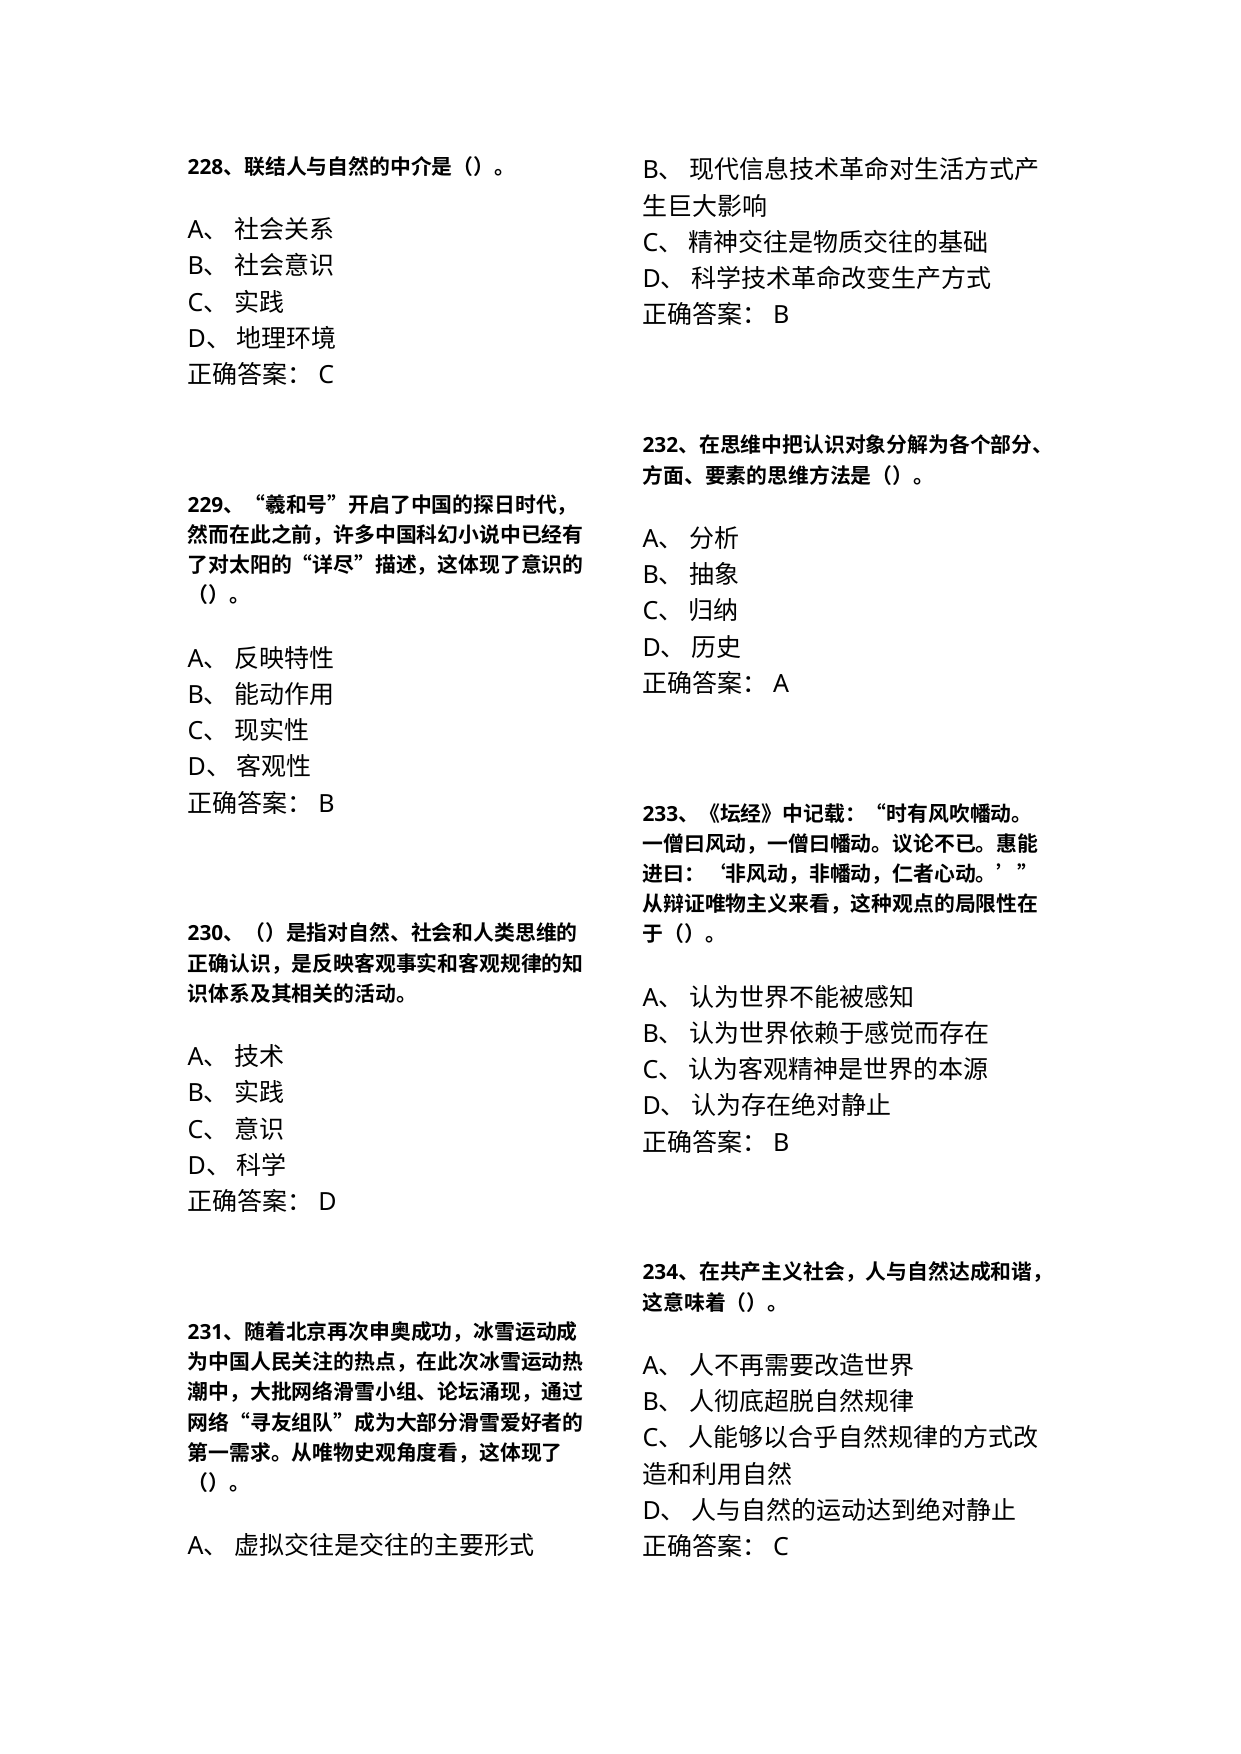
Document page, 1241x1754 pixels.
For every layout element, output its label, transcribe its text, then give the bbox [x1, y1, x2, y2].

text C、 精神交往是物质交往的基础 [642, 222, 1053, 259]
text A、 认为世界不能被感知 [642, 977, 1053, 1013]
text C、 人能够以合乎自然规律的方式改造和利用自然 [642, 1418, 1053, 1490]
text 231、随着北京再次申奥成功，冰雪运动成为中国人民关注的热点，在此次冰雪运动热潮中，大批网络滑雪小组、论坛涌现，通过网络“寻友组队”成为大部分滑雪爱好者的第一需求。从唯物史观角度看，这体现了（）。 [187, 1315, 598, 1496]
text 234、在共产主义社会，人与自然达成和谐，这意味着（）。 [642, 1256, 1053, 1316]
text 正确答案： D [187, 1182, 598, 1218]
text 正确答案： C [642, 1527, 1053, 1563]
text A、 分析 [642, 518, 1053, 554]
text D、 客观性 [187, 747, 598, 783]
text B、 人彻底超脱自然规律 [642, 1382, 1053, 1418]
text 正确答案： A [642, 663, 1053, 699]
text 正确答案： B [642, 1122, 1053, 1158]
text B、 现代信息技术革命对生活方式产生巨大影响 [642, 150, 1053, 222]
text 229、“羲和号”开启了中国的探日时代，然而在此之前，许多中国科幻小说中已经有了对太阳的“详尽”描述，这体现了意识的（）。 [187, 488, 598, 609]
text 正确答案： C [187, 354, 598, 391]
text 正确答案： B [642, 295, 1053, 331]
text C、 实践 [187, 282, 598, 318]
text 232、在思维中把认识对象分解为各个部分、方面、要素的思维方法是（）。 [642, 428, 1053, 489]
text A、 技术 [187, 1037, 598, 1073]
text A、 人不再需要改造世界 [642, 1345, 1053, 1382]
text B、 认为世界依赖于感觉而存在 [642, 1013, 1053, 1049]
text 230、（）是指对自然、社会和人类思维的正确认识，是反映客观事实和客观规律的知识体系及其相关的活动。 [187, 917, 598, 1007]
text 233、《坛经》中记载：“时有风吹幡动。一僧曰风动，一僧曰幡动。议论不已。惠能进曰：‘非风动，非幡动，仁者心动。’” 从辩证唯物主义来看，这种观点的局限性在于（）。 [642, 797, 1053, 948]
text D、 科学技术革命改变生产方式 [642, 259, 1053, 295]
text D、 科学 [187, 1145, 598, 1182]
text A、 虚拟交往是交往的主要形式 [187, 1526, 598, 1562]
text B、 能动作用 [187, 674, 598, 711]
text B、 社会意识 [187, 246, 598, 282]
text D、 地理环境 [187, 318, 598, 354]
text C、 认为客观精神是世界的本源 [642, 1049, 1053, 1086]
text B、 抽象 [642, 554, 1053, 591]
text 228、联结人与自然的中介是（）。 [187, 150, 598, 180]
text 正确答案： B [187, 783, 598, 819]
text D、 认为存在绝对静止 [642, 1086, 1053, 1122]
text B、 实践 [187, 1073, 598, 1109]
text C、 归纳 [642, 591, 1053, 627]
text C、 意识 [187, 1109, 598, 1145]
text D、 人与自然的运动达到绝对静止 [642, 1490, 1053, 1527]
text D、 历史 [642, 627, 1053, 663]
text A、 社会关系 [187, 209, 598, 246]
text C、 现实性 [187, 711, 598, 747]
text A、 反映特性 [187, 638, 598, 674]
